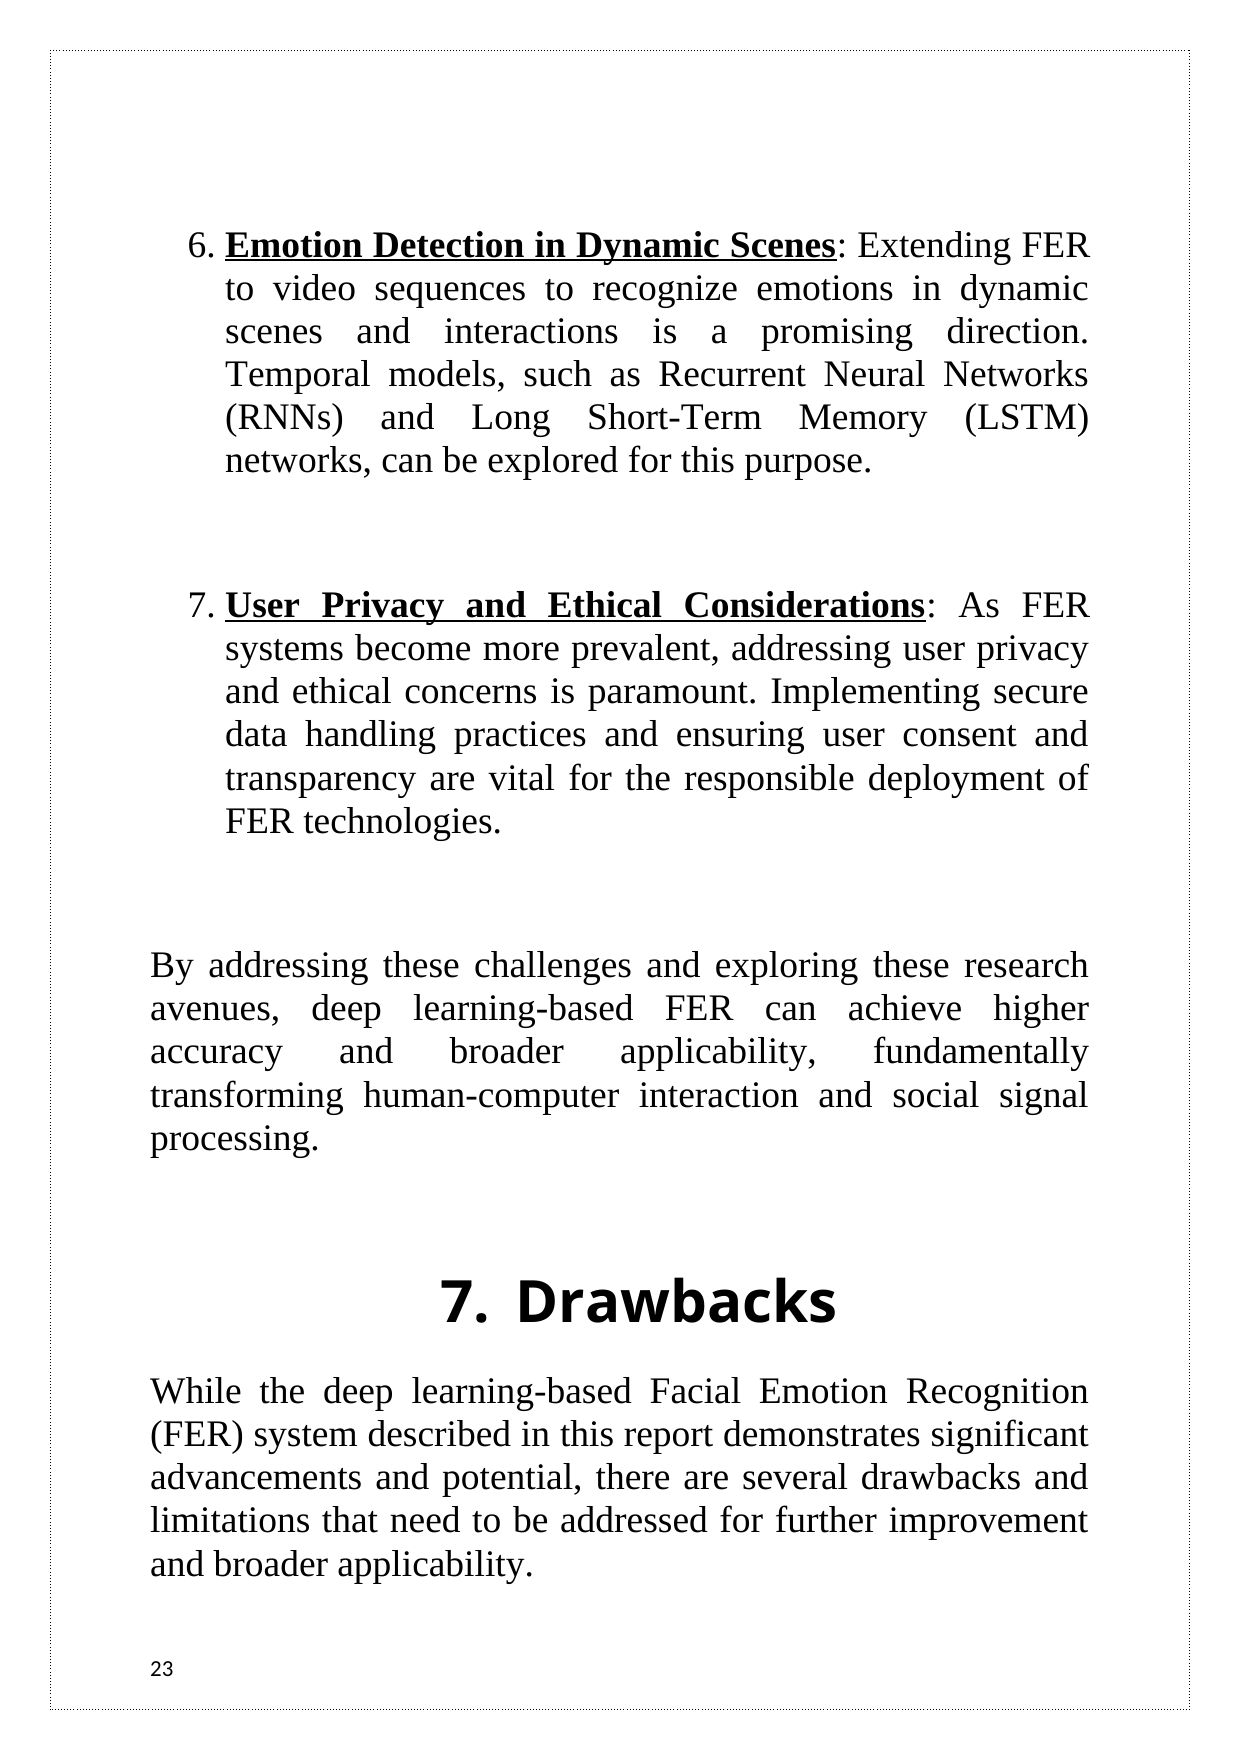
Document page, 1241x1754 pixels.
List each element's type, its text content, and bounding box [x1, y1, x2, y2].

text While the deep learning-based Facial Emotion Recognition (FER) system described in this report demonstrates significant advancements and potential, there are several drawbacks and limitations that need to be addressed for further improvement and broader applicability. [150, 1368, 1090, 1584]
list User Privacy and Ethical Considerations: As FER systems become more prevalent, addressing user privacy and ethical concerns is paramount. Implementing secure data handling practices and ensuring user consent and transparency are vital for the responsible deployment of FER technologies. [187, 582, 1090, 841]
text By addressing these challenges and exploring these research avenues, deep learning-based FER can achieve higher accuracy and broader applicability, fundamentally transforming human-computer interaction and social signal processing. [150, 943, 1090, 1158]
subtitle Drawbacks [187, 1260, 1090, 1339]
list Emotion Detection in Dynamic Scenes: Extending FER to video sequences to recognize emotions in dynamic scenes and interactions is a promising direction. Temporal models, such as Recurrent Neural Networks (RNNs) and Long Short-Term Memory (LSTM) networks, can be explored for this purpose. [187, 222, 1090, 481]
